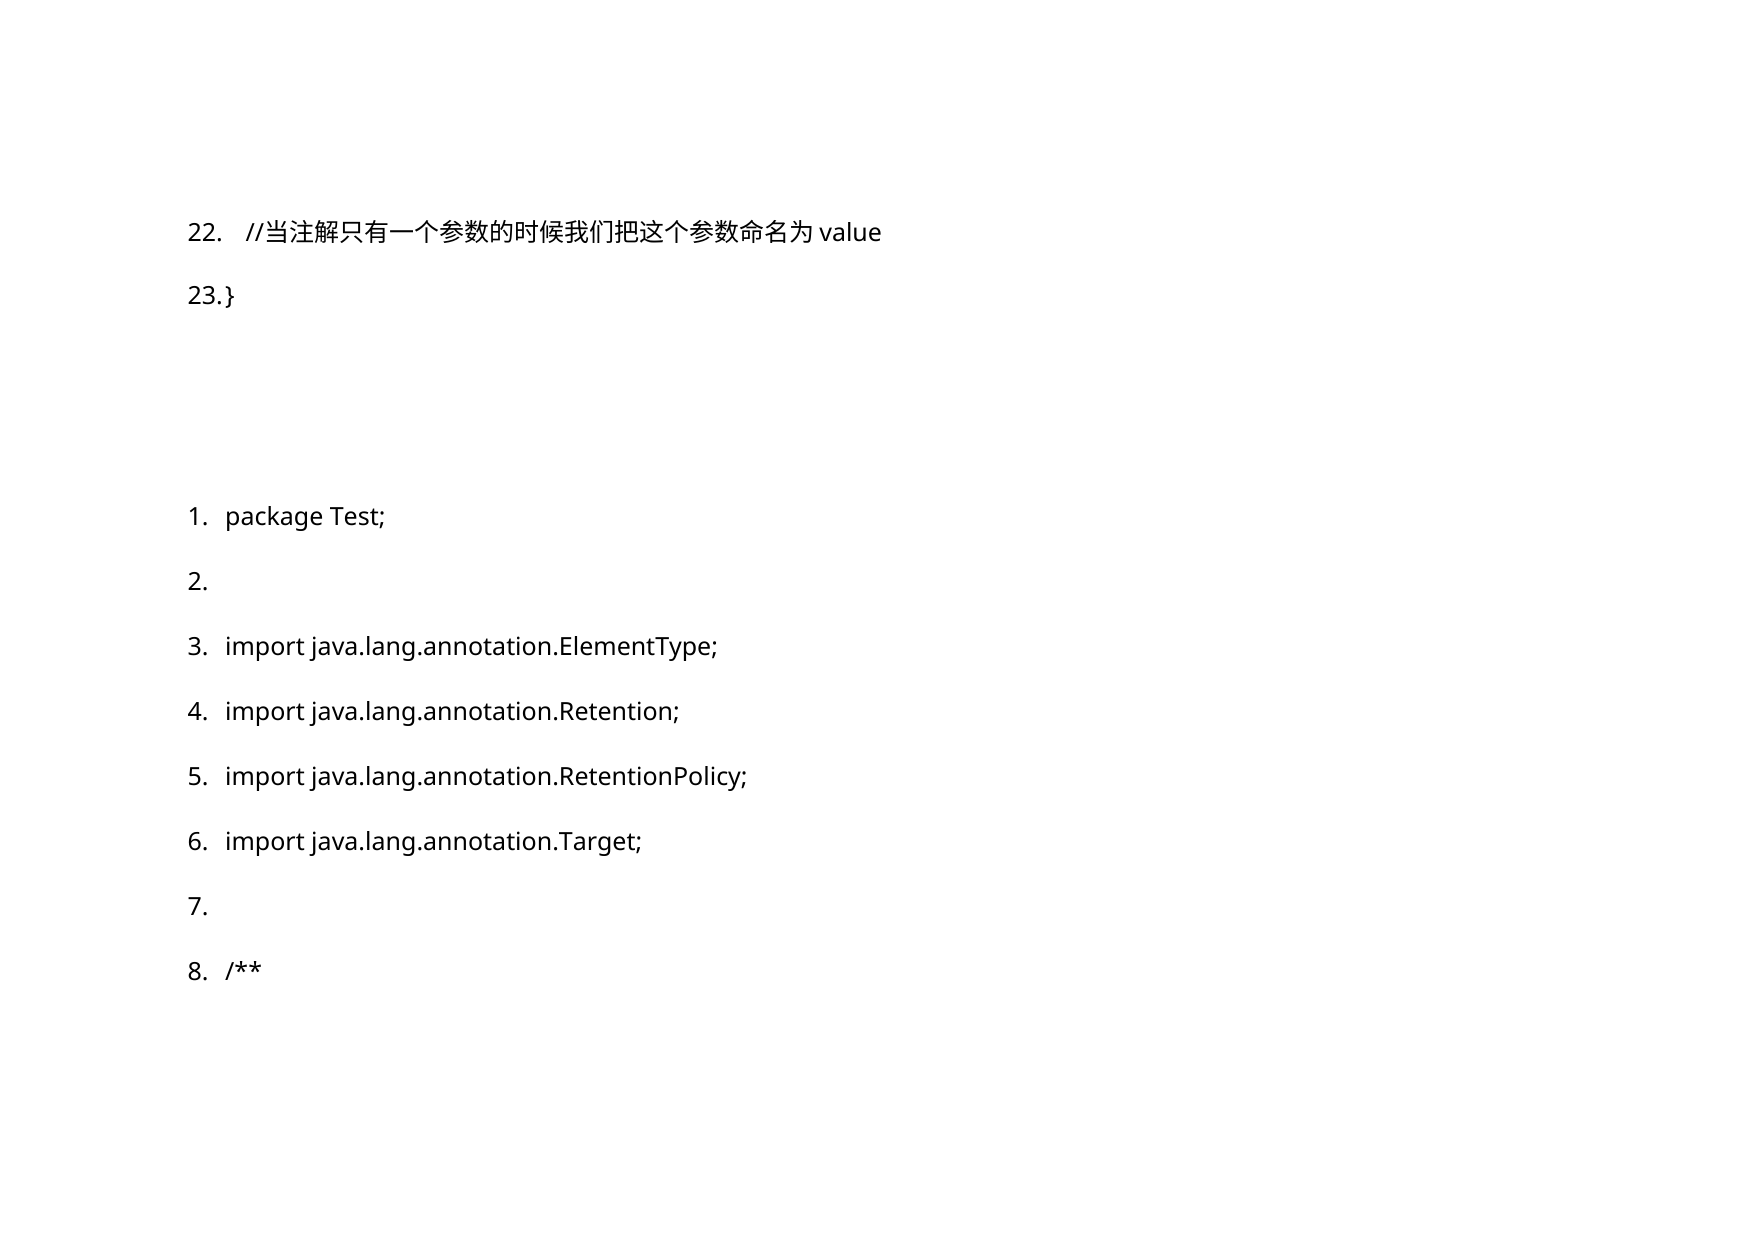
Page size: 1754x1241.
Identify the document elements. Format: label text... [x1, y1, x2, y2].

list } [187, 263, 1604, 328]
list import java.lang.annotation.Target; [187, 808, 1604, 873]
list package Test; [187, 483, 1604, 548]
list import java.lang.annotation.RetentionPolicy; [187, 743, 1604, 808]
list import java.lang.annotation.Retention; [187, 678, 1604, 743]
list //当注解只有一个参数的时候我们把这个参数命名为value [187, 198, 1604, 263]
list import java.lang.annotation.ElementType; [187, 613, 1604, 678]
list /** [187, 938, 1604, 1003]
